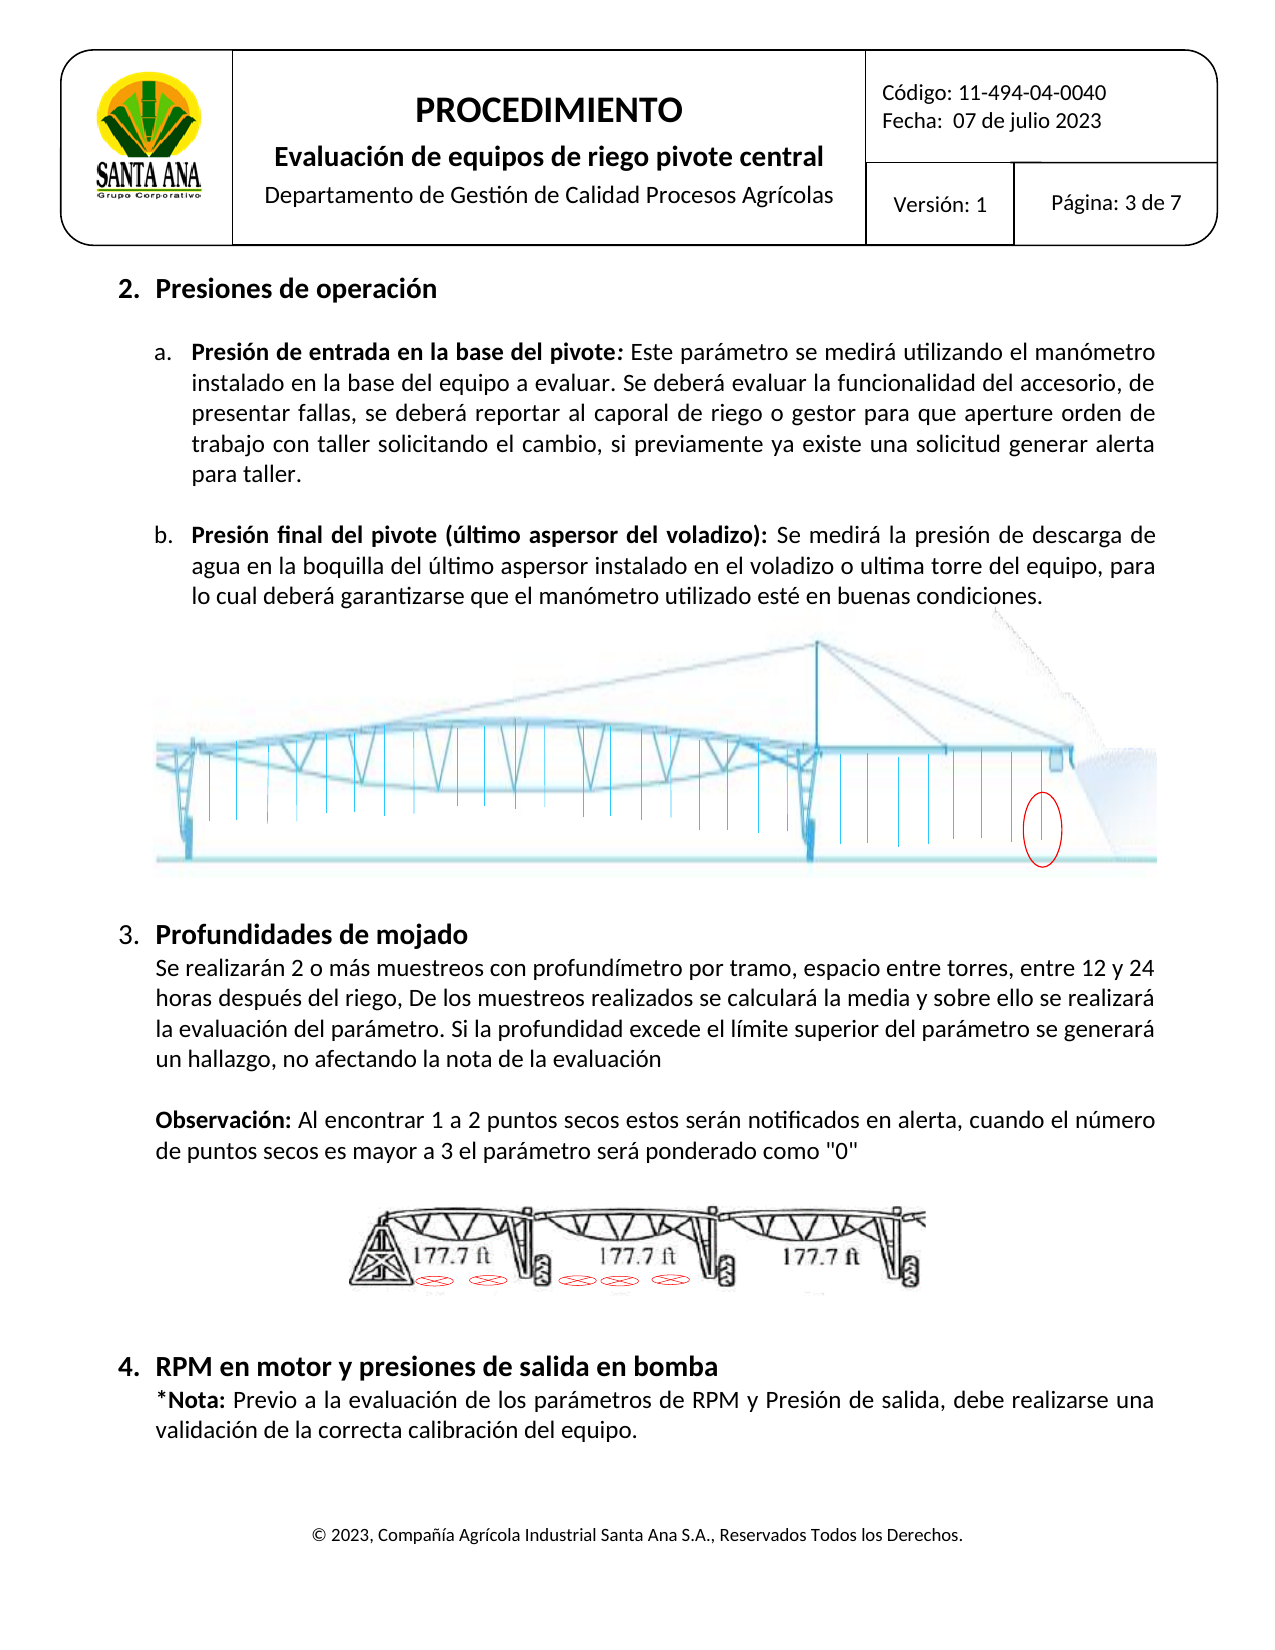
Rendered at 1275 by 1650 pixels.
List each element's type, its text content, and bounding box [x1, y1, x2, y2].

text Observación: Al encontrar 1 a 2 puntos secos estos serán notificados en alerta, cuando el número de puntos secos es mayor a 3 el parámetro será ponderado como "0" [155, 1104, 1157, 1165]
text *Nota: Previo a la evaluación de los parámetros de RPM y Presión de salida, debe realizarse una validación de la correcta calibración del equipo. [155, 1384, 1157, 1445]
text Se realizarán 2 o más muestreos con profundímetro por tramo, espacio entre torres, entre 12 y 24 horas después del riego, De los muestreos realizados se calculará la media y sobre ello se realizará la evaluación del parámetro. Si la profundidad excede el límite superior del parámetro se generará un hallazgo, no afectando la nota de la evaluación [155, 952, 1157, 1074]
picture [349, 1196, 926, 1296]
list Profundidades de mojado [118, 916, 1157, 952]
picture [83, 66, 216, 214]
picture [119, 607, 1157, 878]
list Presión de entrada en la base del pivote: Este parámetro se medirá utilizando el manómetro instalado en la base del equipo a evaluar. Se deberá evaluar la funcionalidad del accesorio, de presentar fallas, se deberá reportar al caporal de riego o gestor para que aperture orden de trabajo con taller solicitando el cambio, si previamente ya existe una solicitud generar alerta para taller. [154, 336, 1157, 489]
subtitle RPM en motor y presiones de salida en bomba [118, 1348, 1157, 1384]
list Presión final del pivote (último aspersor del voladizo): Se medirá la presión de descarga de agua en la boquilla del último aspersor instalado en el voladizo o ultima torre del equipo, para lo cual deberá garantizarse que el manómetro utilizado esté en buenas condiciones. [154, 519, 1157, 611]
subtitle Presiones de operación [118, 270, 1157, 306]
